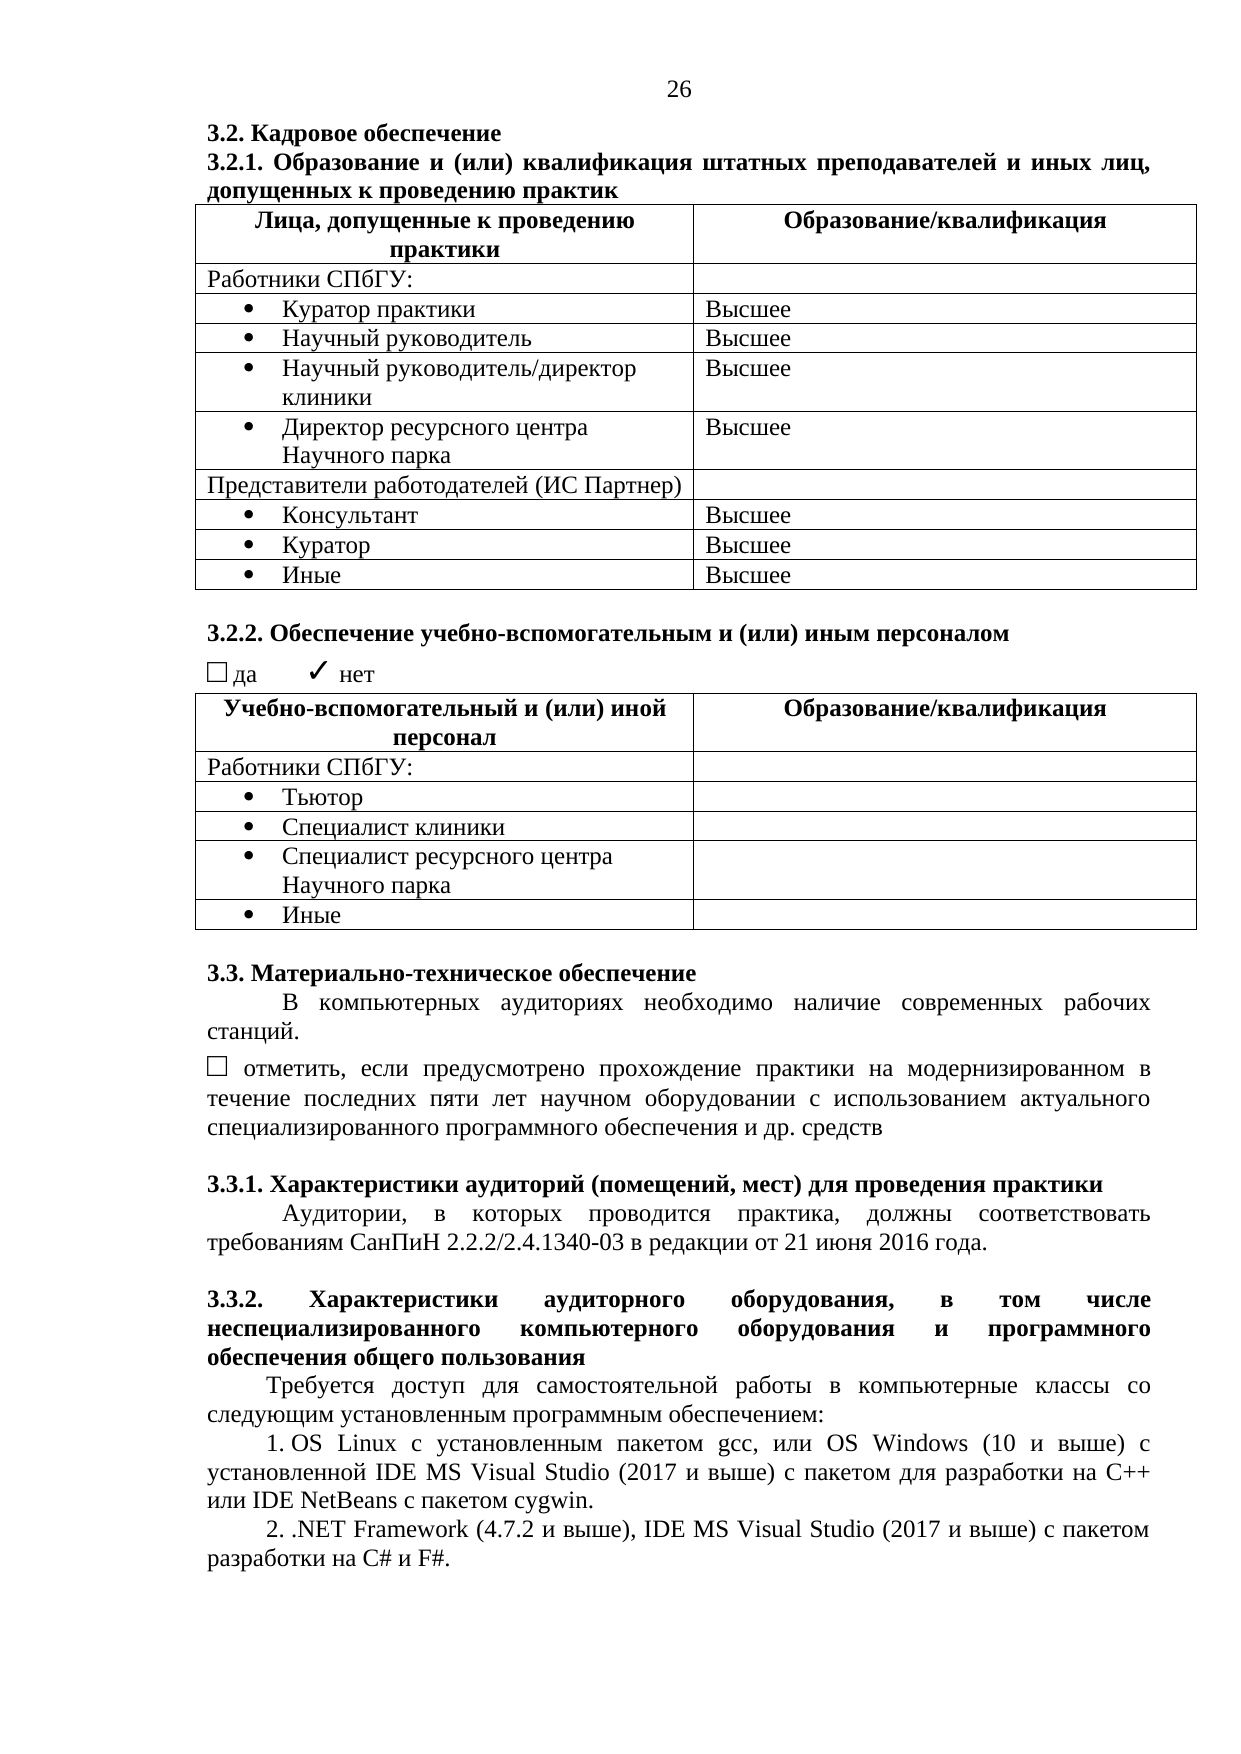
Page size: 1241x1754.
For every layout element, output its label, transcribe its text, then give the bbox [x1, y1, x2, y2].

table_cell Высшее [694, 560, 1196, 588]
text 3.3. Материально-техническое обеспечение [207, 958, 1152, 987]
list .NET Framework (4.7.2 и выше), IDE MS Visual Studio (2017 и выше) с пакетом разработки на C# и F#. [207, 1514, 1152, 1572]
table_header Лица, допущенные к проведению практики [196, 205, 693, 263]
table_cell Специалист ресурсного центра Научного парка [196, 841, 693, 899]
table_cell [694, 841, 1196, 899]
table_cell Тьютор [196, 782, 693, 811]
table_cell [694, 264, 1196, 293]
table_cell Работники СПбГУ: [196, 752, 693, 781]
table_cell Высшее [694, 412, 1196, 469]
list OS Linux с установленным пакетом gcc, или OS Windows (10 и выше) с установленной IDE MS Visual Studio (2017 и выше) с пакетом для разработки на C++ или IDE NetBeans с пакетом cygwin. [207, 1428, 1152, 1514]
table_cell [694, 812, 1196, 840]
table_cell [694, 470, 1196, 499]
table_header Образование/квалификация [694, 694, 1196, 751]
table_cell Куратор практики [196, 294, 693, 322]
table_cell Иные [196, 900, 693, 929]
table_cell Высшее [694, 500, 1196, 529]
table_cell Высшее [694, 530, 1196, 559]
text □ отметить, если предусмотрено прохождение практики на модернизированном в течение последних пяти лет научном оборудовании с использованием актуального специализированного программного обеспечения и др. средств [207, 1045, 1152, 1141]
text В компьютерных аудиториях необходимо наличие современных рабочих станций. [207, 987, 1152, 1045]
table_cell Представители работодателей (ИС Партнер) [196, 470, 693, 499]
table_cell Высшее [694, 324, 1196, 352]
table_header Образование/квалификация [694, 205, 1196, 263]
table_header Учебно-вспомогательный и (или) иной персонал [196, 694, 693, 751]
table_cell Иные [196, 560, 693, 588]
table_cell Специалист клиники [196, 812, 693, 840]
table_cell [694, 782, 1196, 811]
text 3.2.2. Обеспечение учебно-вспомогательным и (или) иным персоналом [207, 618, 1152, 647]
table_cell [694, 900, 1196, 929]
text □ да ✓ нет [207, 647, 1152, 692]
table_cell [694, 752, 1196, 781]
text Аудитории, в которых проводится практика, должны соответствовать требованиям СанПиН 2.2.2/2.4.1340-03 в редакции от 21 июня 2016 года. [207, 1198, 1152, 1256]
text 3.3.2. Характеристики аудиторного оборудования, в том числе неспециализированного компьютерного оборудования и программного обеспечения общего пользования [207, 1284, 1152, 1371]
text 3.2. Кадровое обеспечение [207, 118, 1152, 147]
table_cell Консультант [196, 500, 693, 529]
table_cell Работники СПбГУ: [196, 264, 693, 293]
table_cell Высшее [694, 294, 1196, 322]
table_cell Научный руководитель/директор клиники [196, 353, 693, 411]
table_cell Научный руководитель [196, 324, 693, 352]
text 3.2.1. Образование и (или) квалификация штатных преподавателей и иных лиц, допущенных к проведению практик [207, 147, 1152, 204]
table_cell Директор ресурсного центра Научного парка [196, 412, 693, 469]
text 3.3.1. Характеристики аудиторий (помещений, мест) для проведения практики [207, 1169, 1152, 1198]
text Требуется доступ для самостоятельной работы в компьютерные классы со следующим установленным программным обеспечением: [207, 1371, 1152, 1428]
table_cell Куратор [196, 530, 693, 559]
table_cell Высшее [694, 353, 1196, 411]
